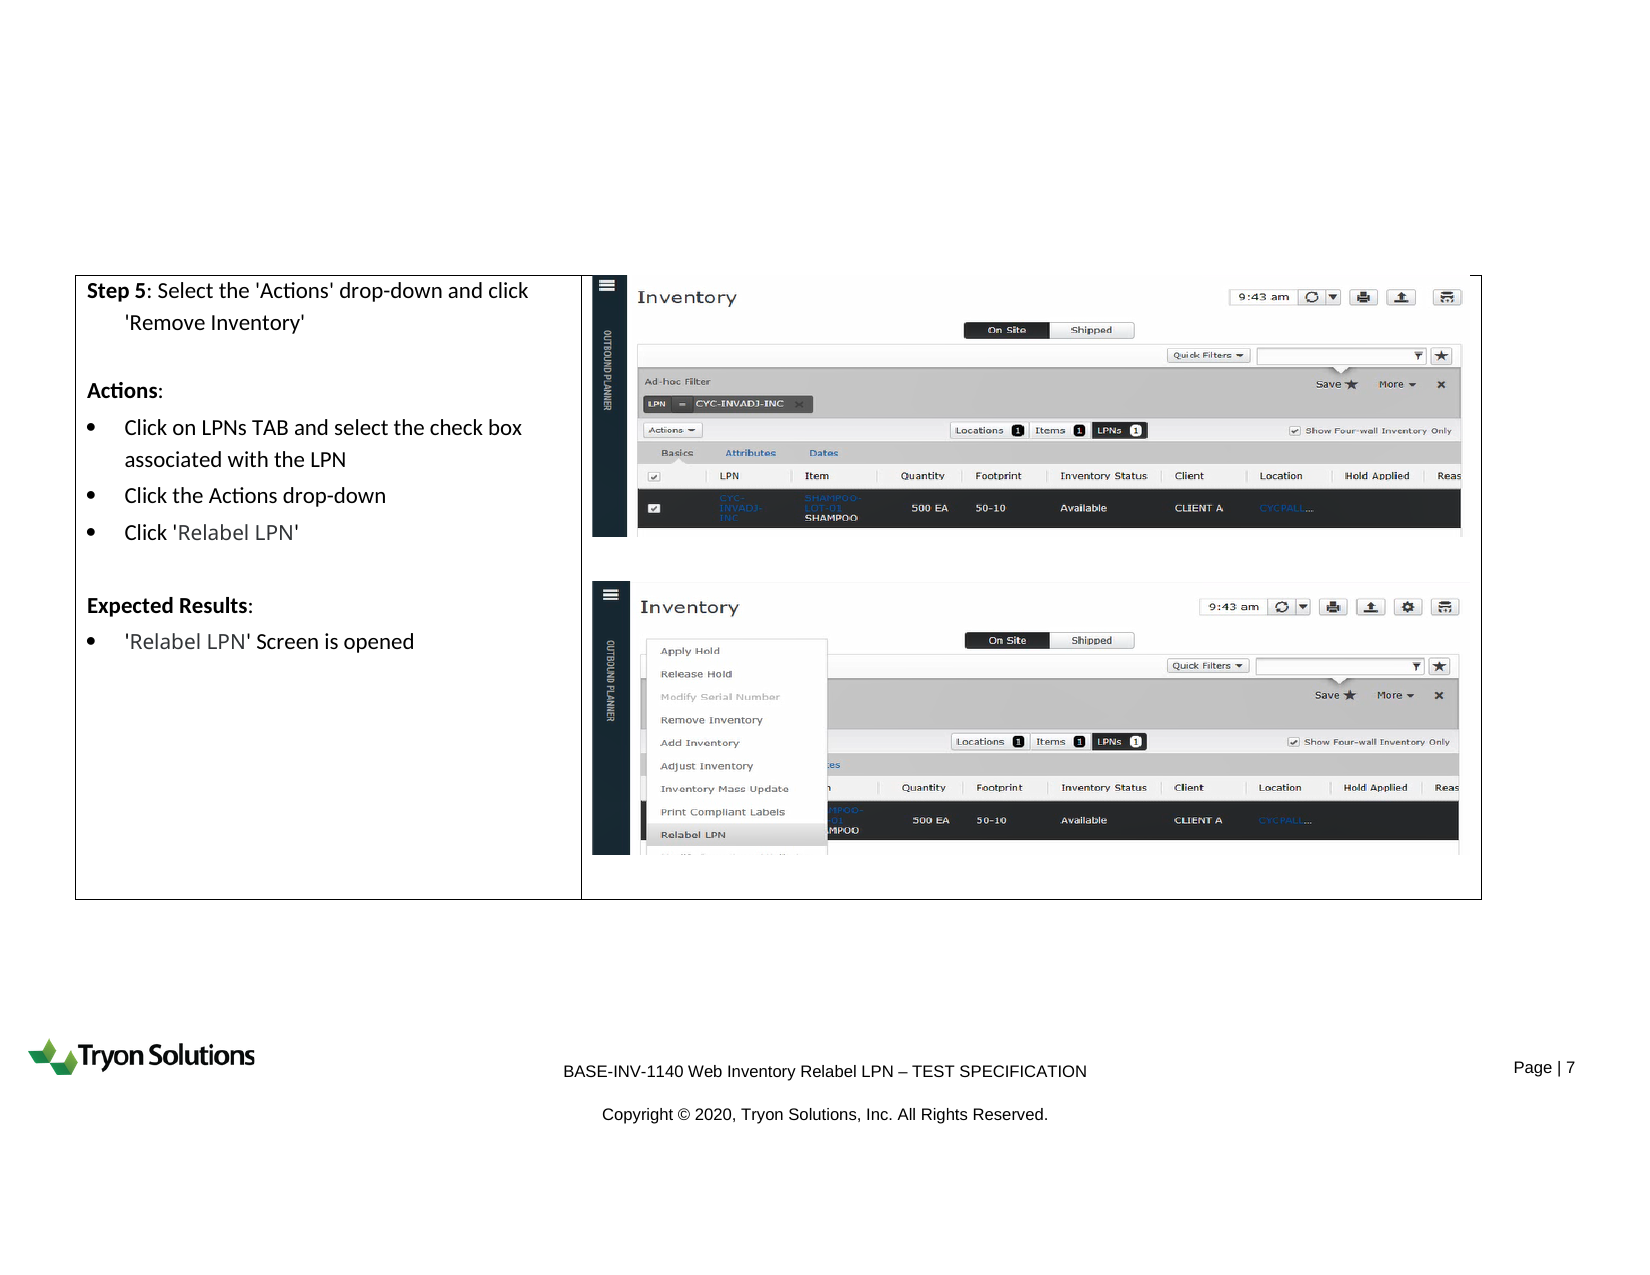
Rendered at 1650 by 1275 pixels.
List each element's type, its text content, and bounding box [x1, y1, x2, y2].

picture [592, 581, 1470, 855]
table_header Step 5: Select the 'Actions' drop-down and click 'Remove Inventory' Actions: Click on LPNs TAB and select the check box associated with the LPN Click the Actions drop-down Click 'Relabel LPN' Expected Results: 'Relabel LPN' Screen is opened [76, 276, 581, 898]
table_header [582, 276, 1481, 898]
picture [28, 1038, 255, 1075]
picture [592, 275, 1470, 537]
